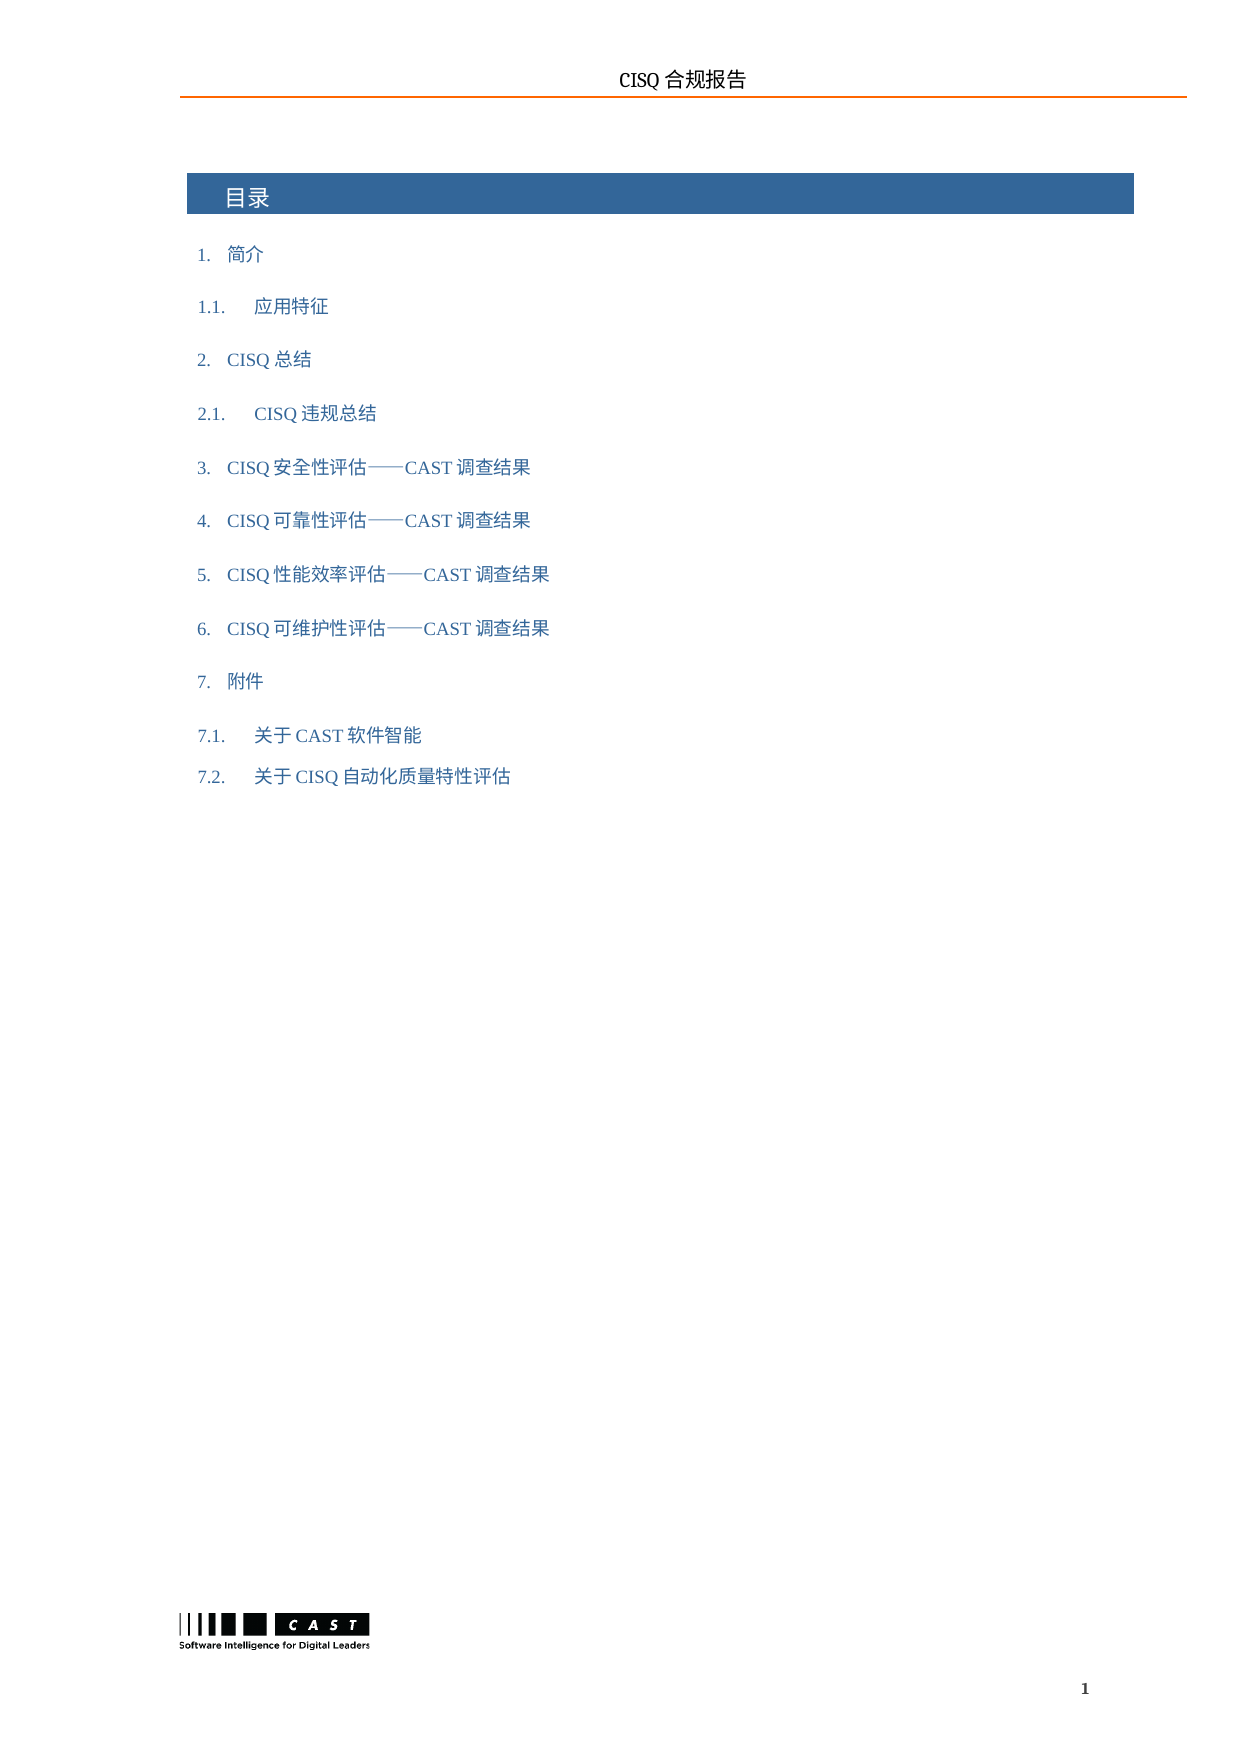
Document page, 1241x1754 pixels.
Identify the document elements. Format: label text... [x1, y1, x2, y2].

text 4. CISQ可靠性评估——CAST调查结果 [197, 506, 1184, 533]
text 5. CISQ性能效率评估——CAST调查结果 [197, 559, 1184, 587]
text 2. CISQ 总结 [197, 345, 1184, 372]
text 6. CISQ可维护性评估——CAST调查结果 [197, 613, 1184, 640]
text 7.1. 关于CAST软件智能 [197, 721, 1184, 748]
subtitle 目录 [187, 173, 1134, 214]
text 2.1. CISQ 违规总结 [197, 399, 1184, 426]
text 1. 简介 [197, 239, 1184, 267]
text 7. 附件 [197, 667, 1184, 694]
text 7.2. 关于CISQ自动化质量特性评估 [197, 762, 1184, 789]
text 1.1. 应用特征 [197, 293, 1184, 318]
picture [179, 1613, 370, 1651]
text 3. CISQ安全性评估——CAST调查结果 [197, 452, 1184, 479]
